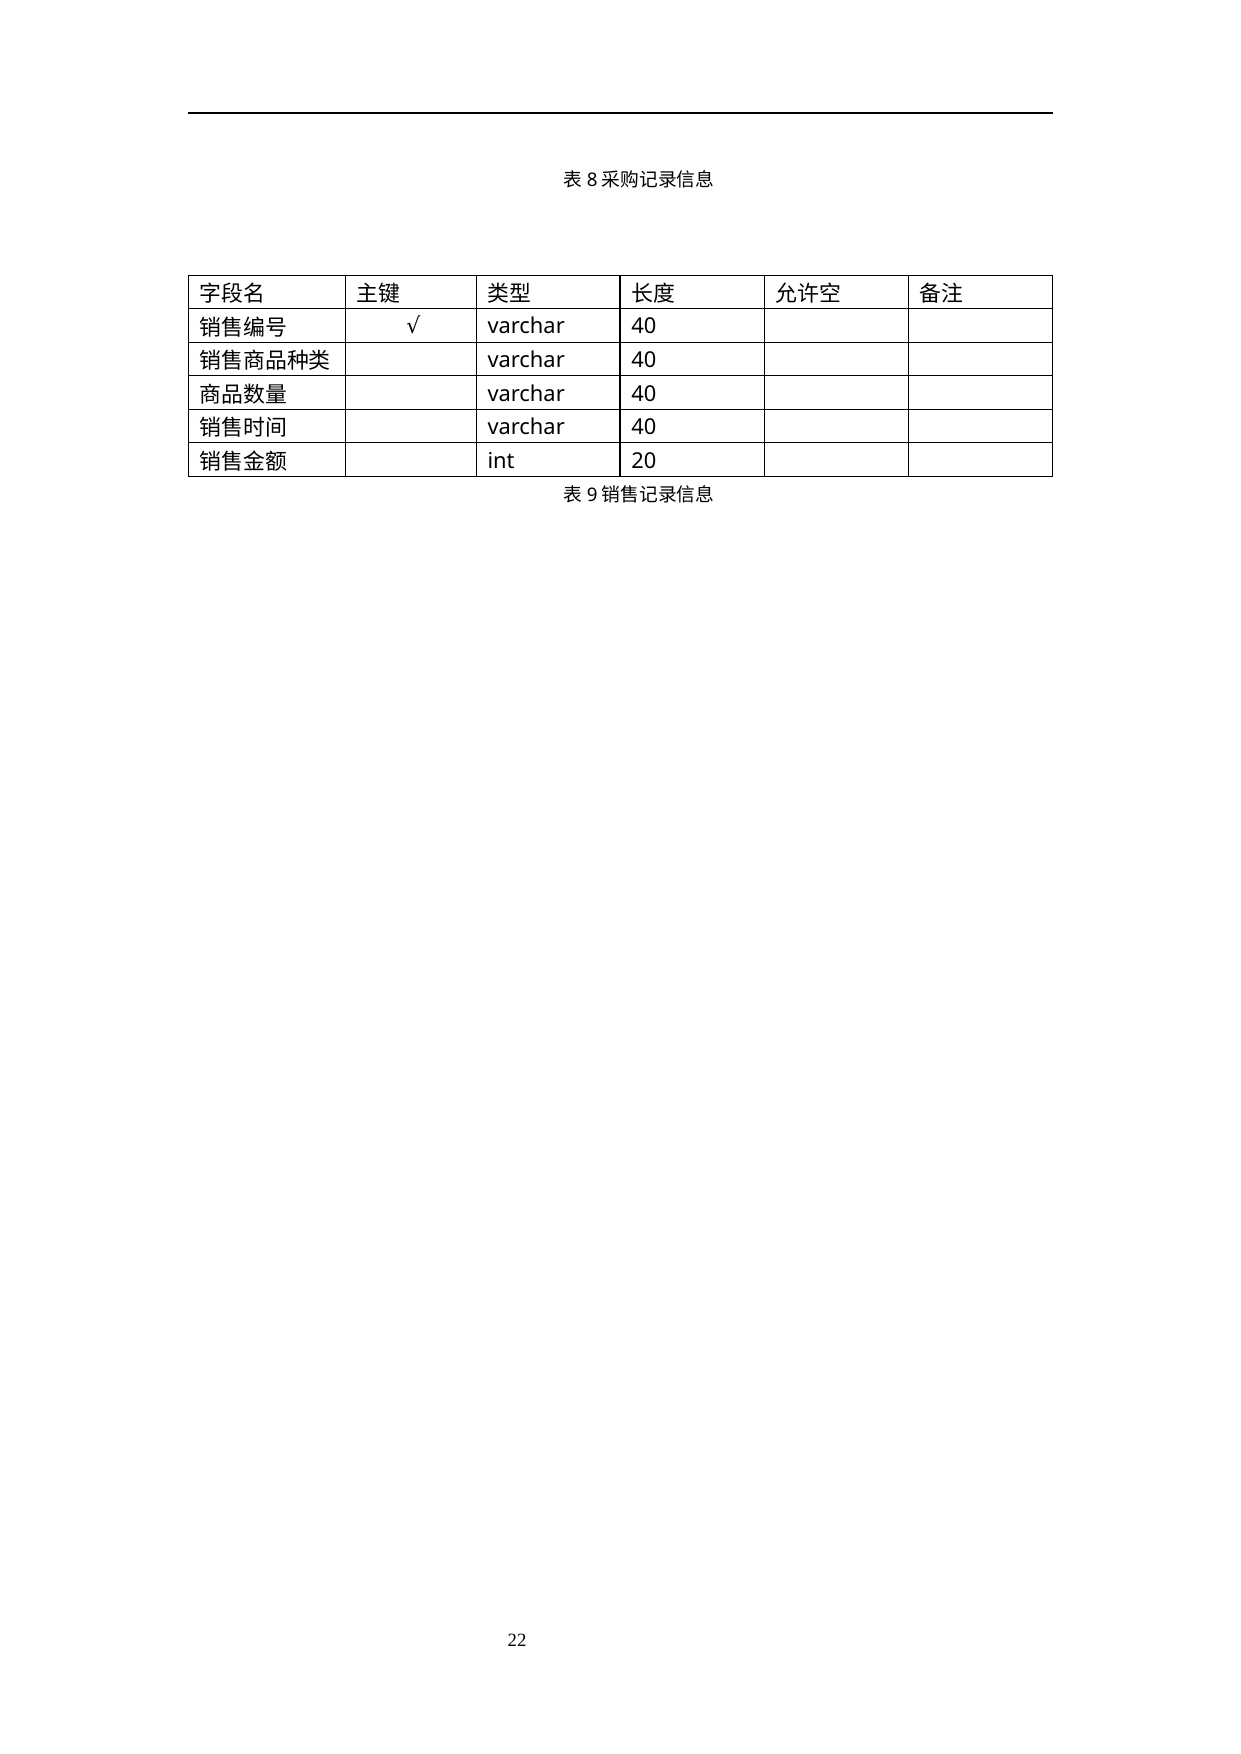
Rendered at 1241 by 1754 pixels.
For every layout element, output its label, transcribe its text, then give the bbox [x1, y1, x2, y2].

table_cell 销售编号 [189, 309, 345, 342]
table_cell varchar [477, 376, 619, 409]
table_header 长度 [621, 276, 764, 308]
table_cell [909, 309, 1052, 342]
table_cell 商品数量 [189, 376, 345, 409]
table_cell [346, 410, 476, 442]
table_header 字段名 [189, 276, 345, 308]
table_cell [346, 343, 476, 375]
table_cell [909, 443, 1052, 476]
table_cell 销售商品种类 [189, 343, 345, 375]
text 表 9 销售记录信息 [187, 477, 1053, 509]
table_cell 20 [621, 443, 764, 476]
table_cell [909, 376, 1052, 409]
table_cell [909, 410, 1052, 442]
table_header 类型 [477, 276, 619, 308]
table_cell 40 [621, 410, 764, 442]
table_cell [765, 309, 908, 342]
table_cell varchar [477, 309, 619, 342]
table_header 备注 [909, 276, 1052, 308]
table_header 允许空 [765, 276, 908, 308]
table_cell [346, 443, 476, 476]
table_cell [765, 443, 908, 476]
text 表 8 采购记录信息 [187, 162, 1053, 194]
table_cell varchar [477, 410, 619, 442]
table_cell [765, 343, 908, 375]
table_cell [909, 343, 1052, 375]
table_cell varchar [477, 343, 619, 375]
table_cell √ [346, 309, 476, 342]
table_cell [765, 410, 908, 442]
table_header 主键 [346, 276, 476, 308]
table_cell int [477, 443, 619, 476]
table_cell 销售时间 [189, 410, 345, 442]
table_cell 40 [621, 309, 764, 342]
table_cell 销售金额 [189, 443, 345, 476]
table_cell [765, 376, 908, 409]
table_cell [346, 376, 476, 409]
table_cell 40 [621, 376, 764, 409]
table_cell 40 [621, 343, 764, 375]
